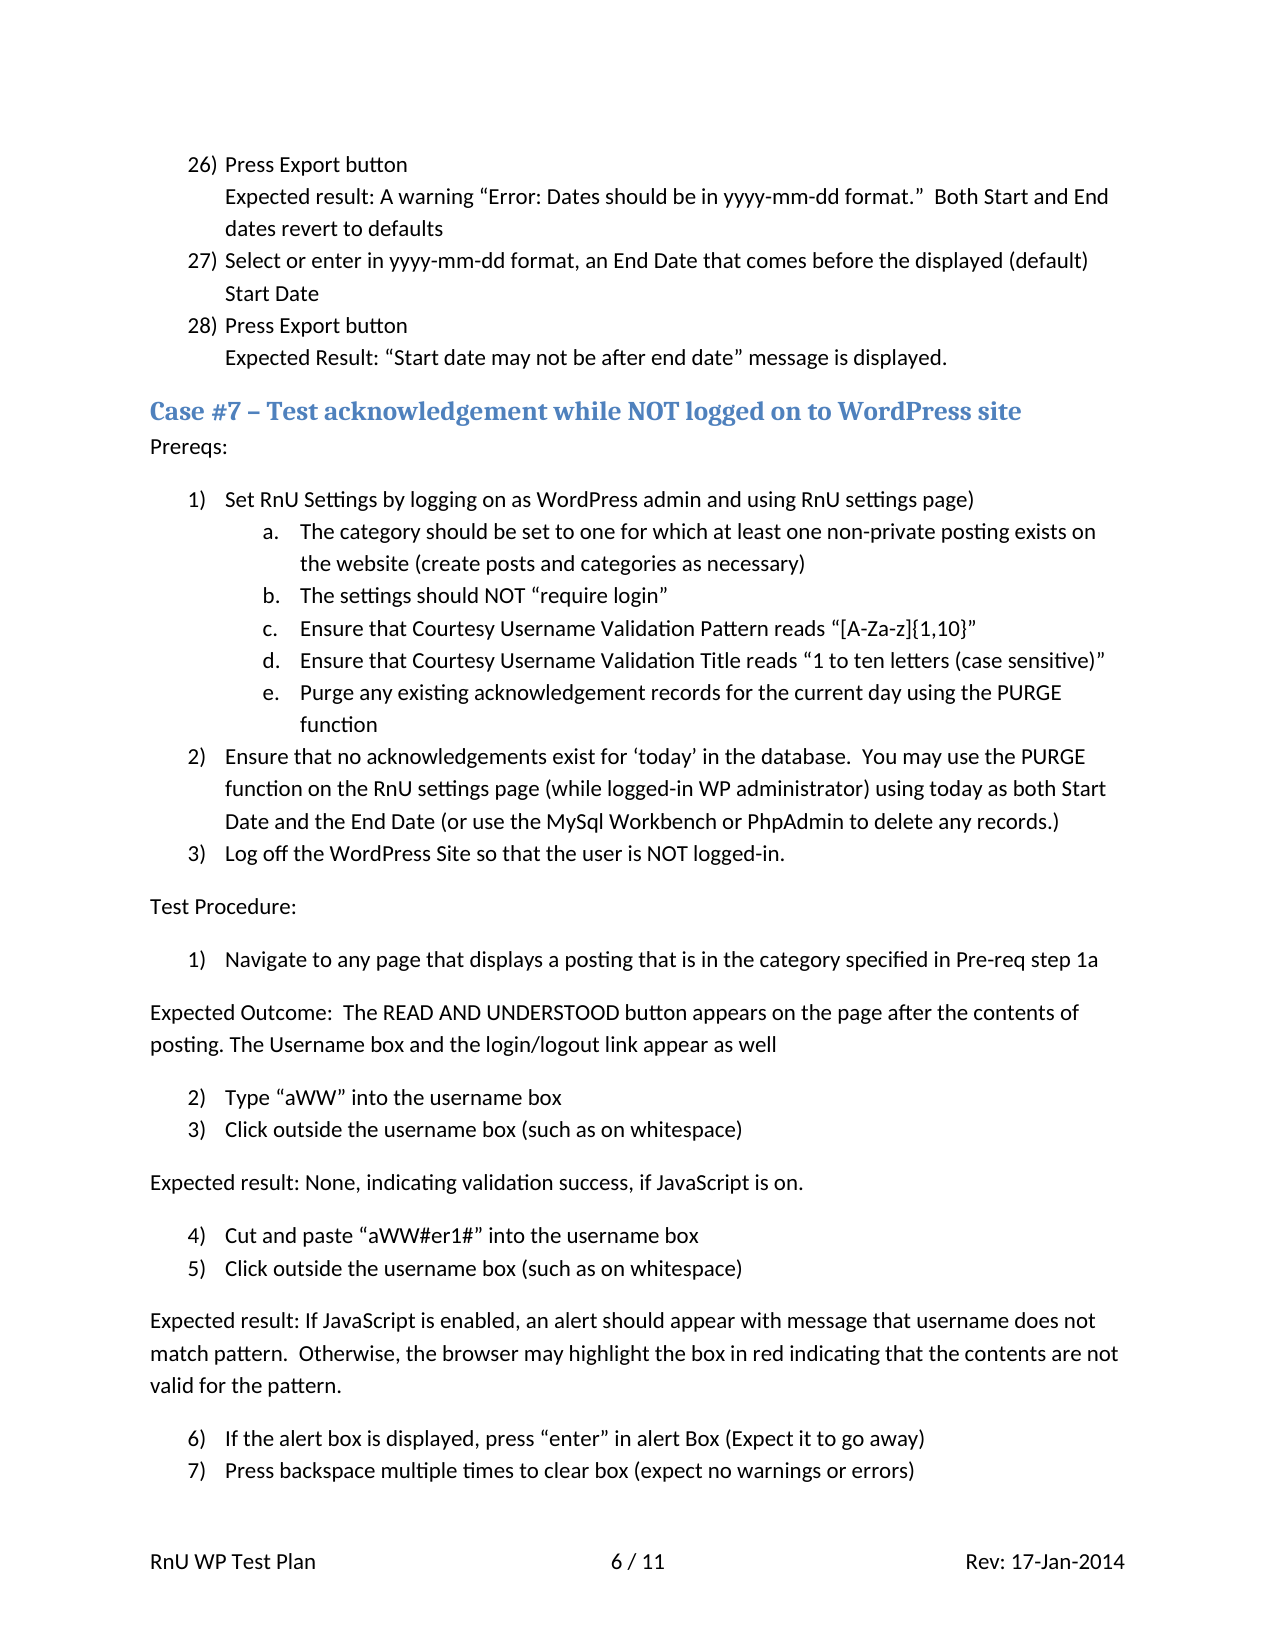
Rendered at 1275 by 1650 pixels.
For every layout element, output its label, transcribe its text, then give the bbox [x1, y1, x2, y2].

text Test Procedure: [150, 892, 1125, 920]
list Select or enter in yyyy-mm-dd format, an End Date that comes before the displayed (default) Start Date [187, 247, 1125, 307]
text Prereqs: [150, 432, 1125, 460]
list Navigate to any page that displays a posting that is in the category specified in Pre-req step 1a [187, 945, 1125, 973]
list Click outside the username box (such as on whitespace) [187, 1115, 1125, 1143]
list Expected result: A warning “Error: Dates should be in yyyy-mm-dd format.” Both Start and End dates revert to defaults [225, 182, 1125, 242]
list The category should be set to one for which at least one non-private posting exists on the website (create posts and categories as necessary) [262, 517, 1125, 577]
list Press Export button [187, 311, 1125, 339]
list Ensure that Courtesy Username Validation Pattern reads “[A-Za-z]{1,10}” [262, 614, 1125, 642]
list Press Export button [187, 150, 1125, 178]
list Purge any existing acknowledgement records for the current day using the PURGE function [262, 678, 1125, 738]
list Expected Result: “Start date may not be after end date” message is displayed. [225, 343, 1125, 371]
list Type “aWW” into the username box [187, 1083, 1125, 1111]
list If the alert box is displayed, press “enter” in alert Box (Expect it to go away) [187, 1424, 1125, 1452]
list Click outside the username box (such as on whitespace) [187, 1254, 1125, 1282]
list Ensure that no acknowledgements exist for ‘today’ in the database. You may use the PURGE function on the RnU settings page (while logged-in WP administrator) using today as both Start Date and the End Date (or use the MySql Workbench or PhpAdmin to delete any records.) [187, 742, 1125, 835]
list The settings should NOT “require login” [262, 581, 1125, 609]
text Expected result: None, indicating validation success, if JavaScript is on. [150, 1168, 1125, 1196]
list Log off the WordPress Site so that the user is NOT logged-in. [187, 839, 1125, 867]
list Set RnU Settings by logging on as WordPress admin and using RnU settings page) [187, 485, 1125, 513]
subtitle Case #7 – Test acknowledgement while NOT logged on to WordPress site [150, 396, 1125, 427]
list Cut and paste “aWW#er1#” into the username box [187, 1221, 1125, 1249]
list Press backspace multiple times to clear box (expect no warnings or errors) [187, 1456, 1125, 1484]
text Expected Outcome: The READ AND UNDERSTOOD button appears on the page after the contents of posting. The Username box and the login/logout link appear as well [150, 998, 1125, 1058]
list Ensure that Courtesy Username Validation Title reads “1 to ten letters (case sensitive)” [262, 646, 1125, 674]
